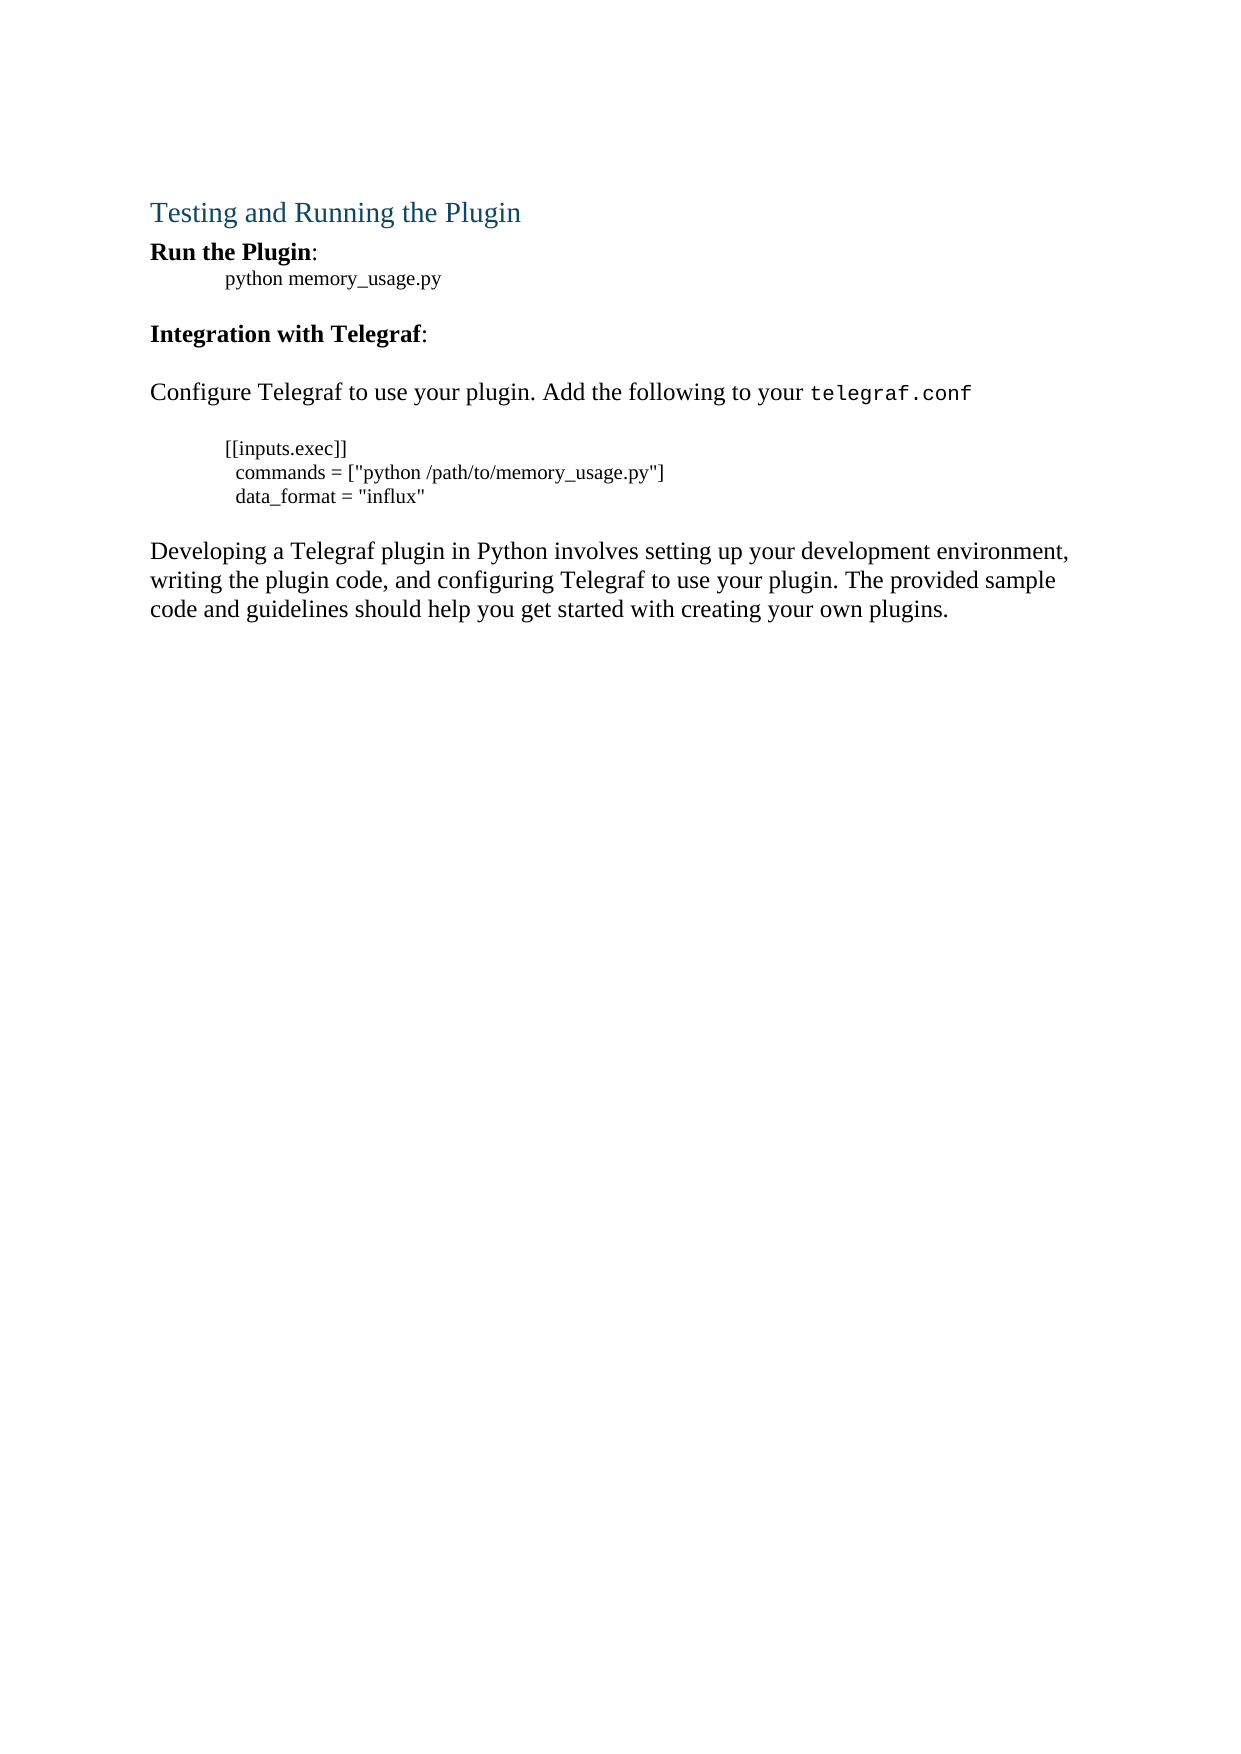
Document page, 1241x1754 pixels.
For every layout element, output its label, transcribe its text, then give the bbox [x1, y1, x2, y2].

text Testing and Running the Plugin [150, 195, 1090, 229]
text [[inputs.exec]] [225, 436, 1090, 459]
text data_format = "influx" [225, 484, 1090, 508]
text Integration with Telegraf: [150, 319, 1090, 348]
text Developing a Telegraf plugin in Python involves setting up your development environment, writing the plugin code, and configuring Telegraf to use your plugin. The provided sample code and guidelines should help you get started with creating your own plugins. [150, 536, 1090, 623]
text Configure Telegraf to use your plugin. Add the following to your telegraf.conf [150, 377, 1090, 406]
text commands = ["python /path/to/memory_usage.py"] [225, 459, 1090, 484]
text python memory_usage.py [225, 266, 1090, 290]
text Run the Plugin: [150, 237, 1090, 266]
